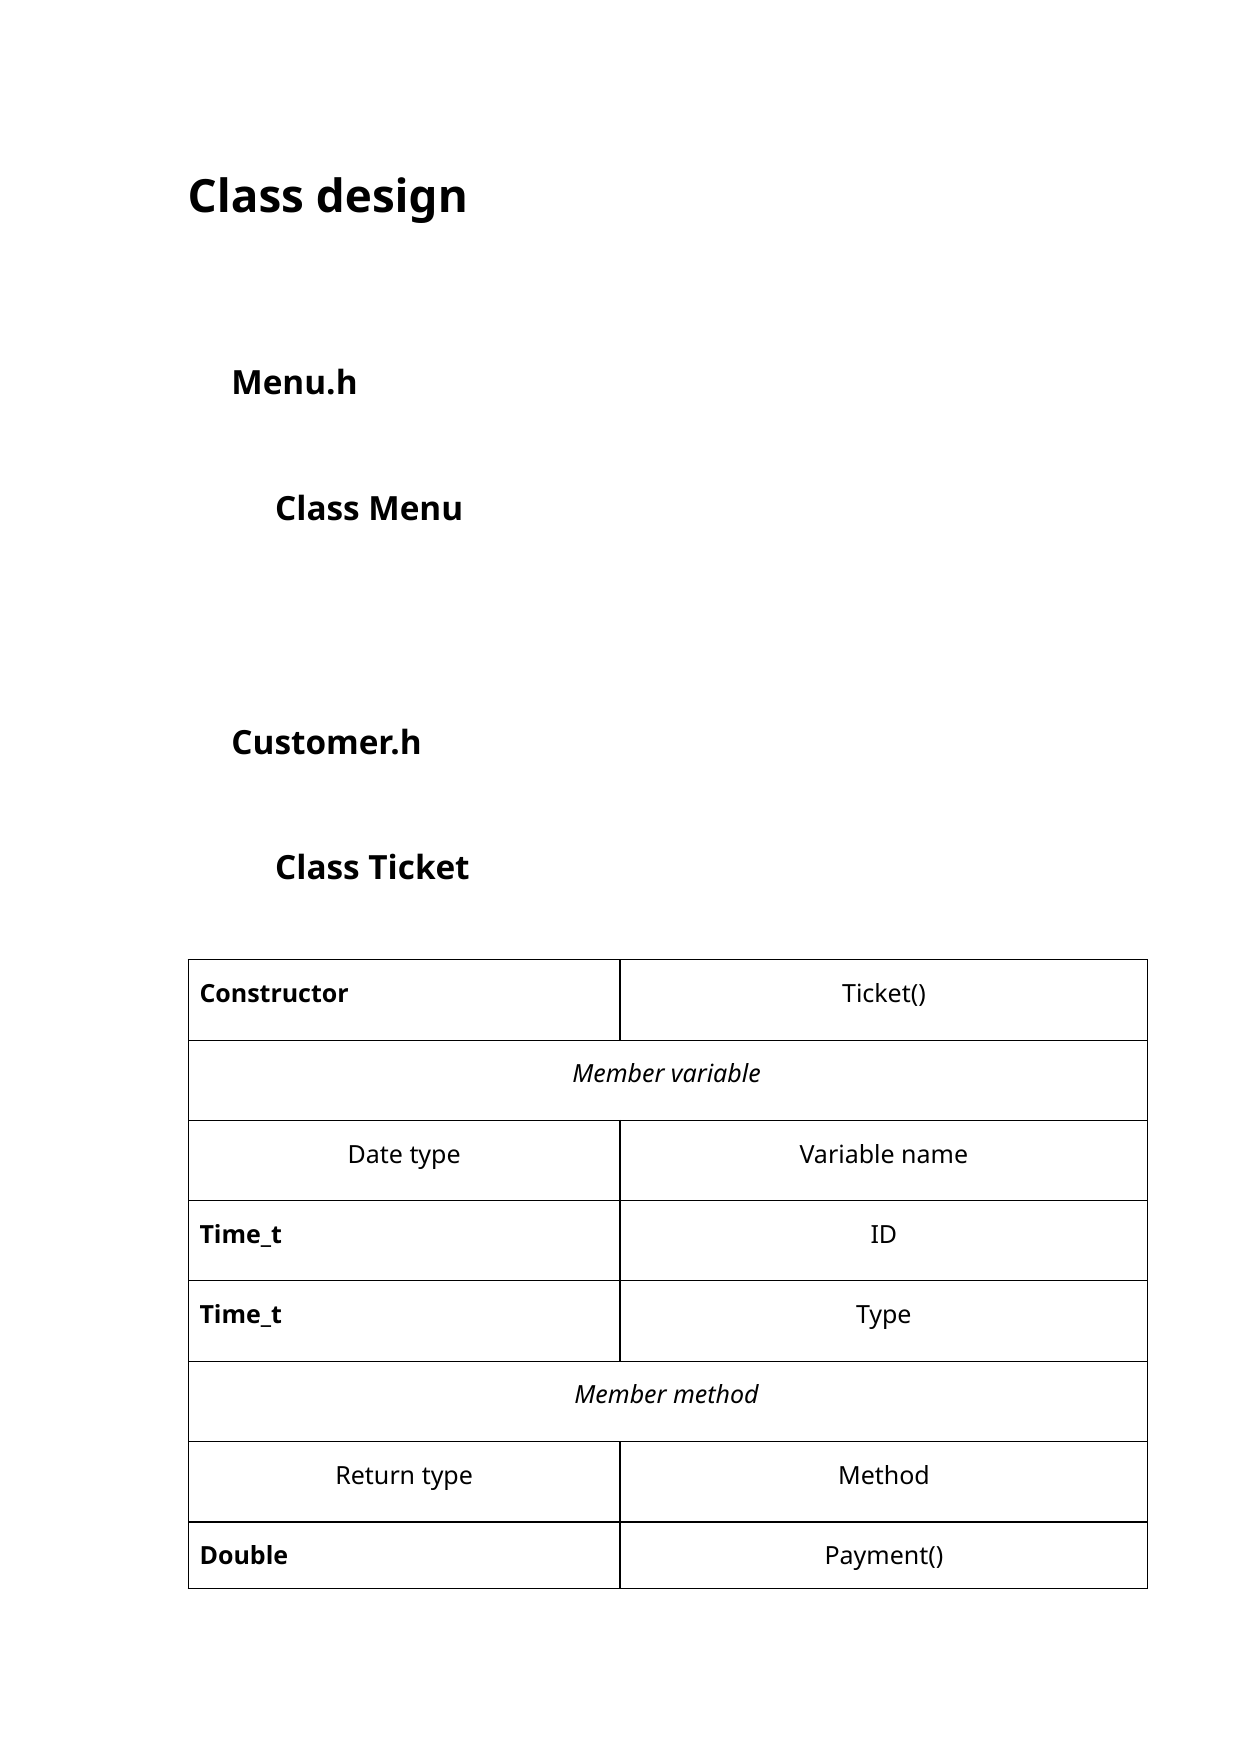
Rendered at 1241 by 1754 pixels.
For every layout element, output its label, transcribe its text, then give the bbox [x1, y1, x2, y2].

subtitle Class Ticket [187, 834, 1053, 899]
table_cell Variable name [621, 1121, 1147, 1200]
table_cell Member method [189, 1362, 1147, 1441]
table_header Constructor [189, 960, 619, 1039]
table_cell Type [621, 1281, 1147, 1361]
table_cell Return type [189, 1442, 619, 1521]
table_cell Time_t [189, 1201, 619, 1280]
table_cell Double [189, 1523, 619, 1587]
subtitle Customer.h [187, 709, 1053, 774]
table_cell ID [621, 1201, 1147, 1280]
table_cell Payment() [621, 1523, 1147, 1587]
table_cell Member variable [189, 1041, 1147, 1120]
table_cell Method [621, 1442, 1147, 1521]
table_cell Time_t [189, 1281, 619, 1361]
table_cell Date type [189, 1121, 619, 1200]
subtitle Class Menu [187, 474, 1053, 539]
table_header Ticket() [621, 960, 1147, 1039]
subtitle Menu.h [187, 349, 1053, 414]
subtitle Class design [187, 162, 1053, 227]
